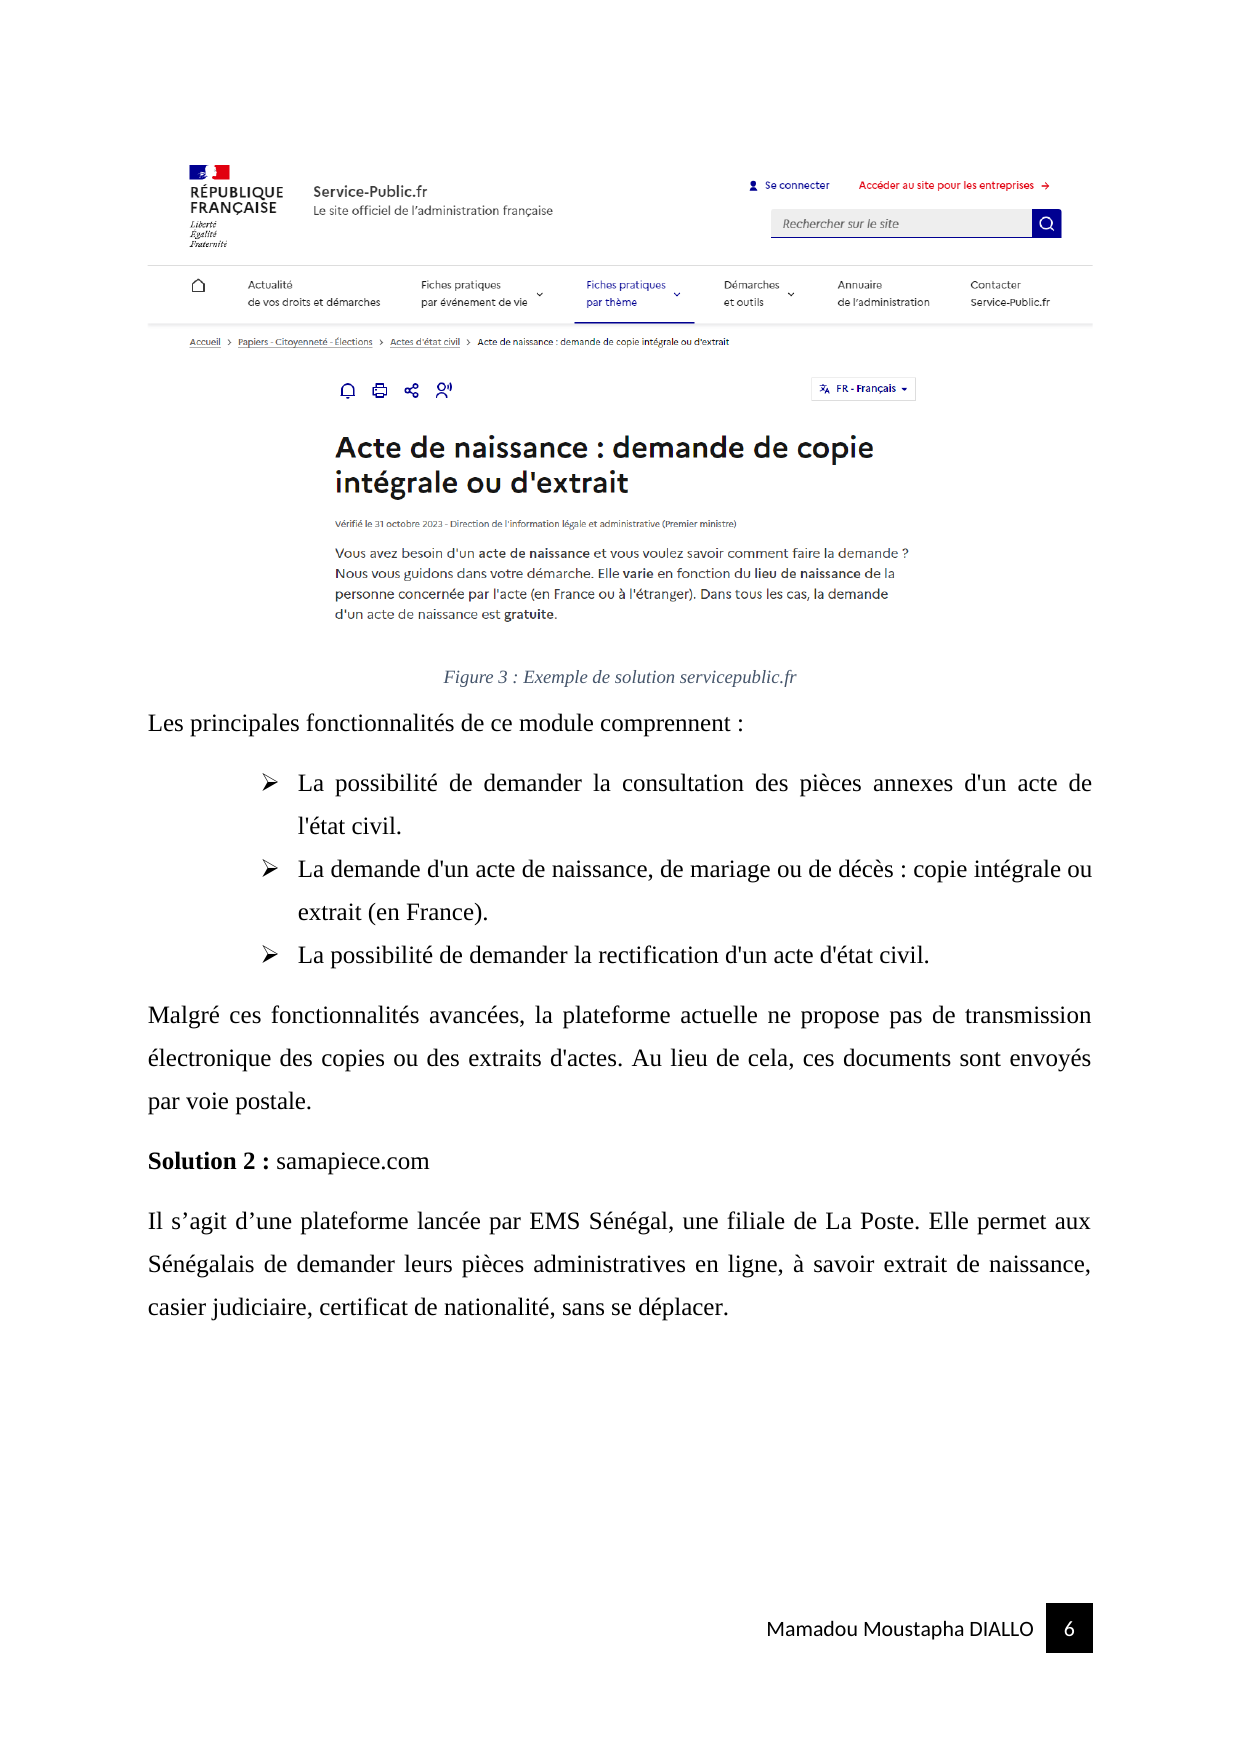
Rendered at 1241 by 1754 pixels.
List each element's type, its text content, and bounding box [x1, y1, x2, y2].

list La demande d'un acte de naissance, de mariage ou de décès : copie intégrale ou extrait (en France). [260, 854, 1093, 926]
list La possibilité de demander la rectification d'un acte d'état civil. [260, 940, 1093, 969]
text Solution 2 : samapiece.com [148, 1146, 1093, 1175]
text Les principales fonctionnalités de ce module comprennent : [148, 708, 1093, 737]
picture [147, 147, 1093, 642]
text Figure 3 : Exemple de solution servicepublic.fr [148, 666, 1093, 687]
text Il s’agit d’une plateforme lancée par EMS Sénégal, une filiale de La Poste. Elle permet aux Sénégalais de demander leurs pièces administratives en ligne, à savoir extrait de naissance, casier judiciaire, certificat de nationalité, sans se déplacer. [148, 1206, 1093, 1321]
list La possibilité de demander la consultation des pièces annexes d'un acte de l'état civil. [260, 768, 1093, 840]
text Malgré ces fonctionnalités avancées, la plateforme actuelle ne propose pas de transmission électronique des copies ou des extraits d'actes. Au lieu de cela, ces documents sont envoyés par voie postale. [148, 1000, 1093, 1115]
